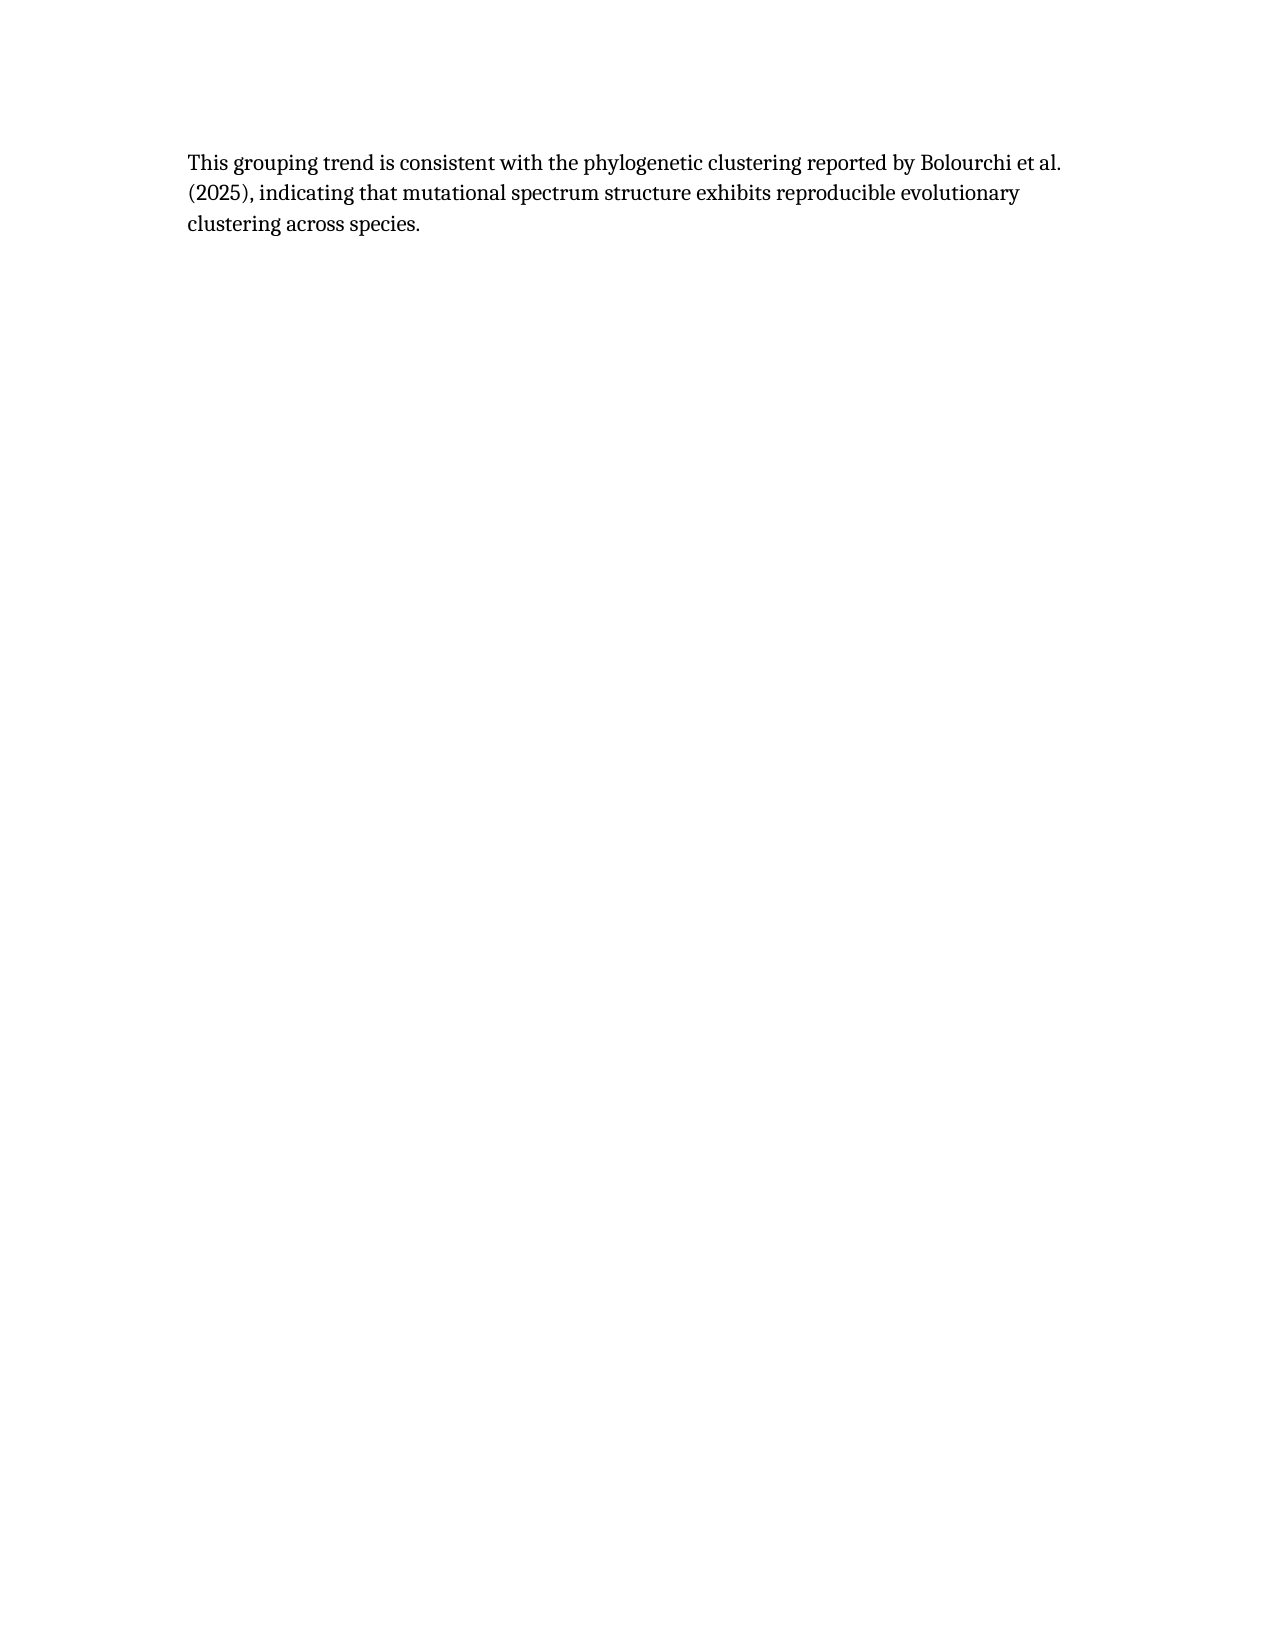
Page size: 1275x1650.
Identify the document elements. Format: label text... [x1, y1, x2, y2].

text This grouping trend is consistent with the phylogenetic clustering reported by Bolourchi et al. (2025), indicating that mutational spectrum structure exhibits reproducible evolutionary clustering across species. [187, 150, 1087, 237]
